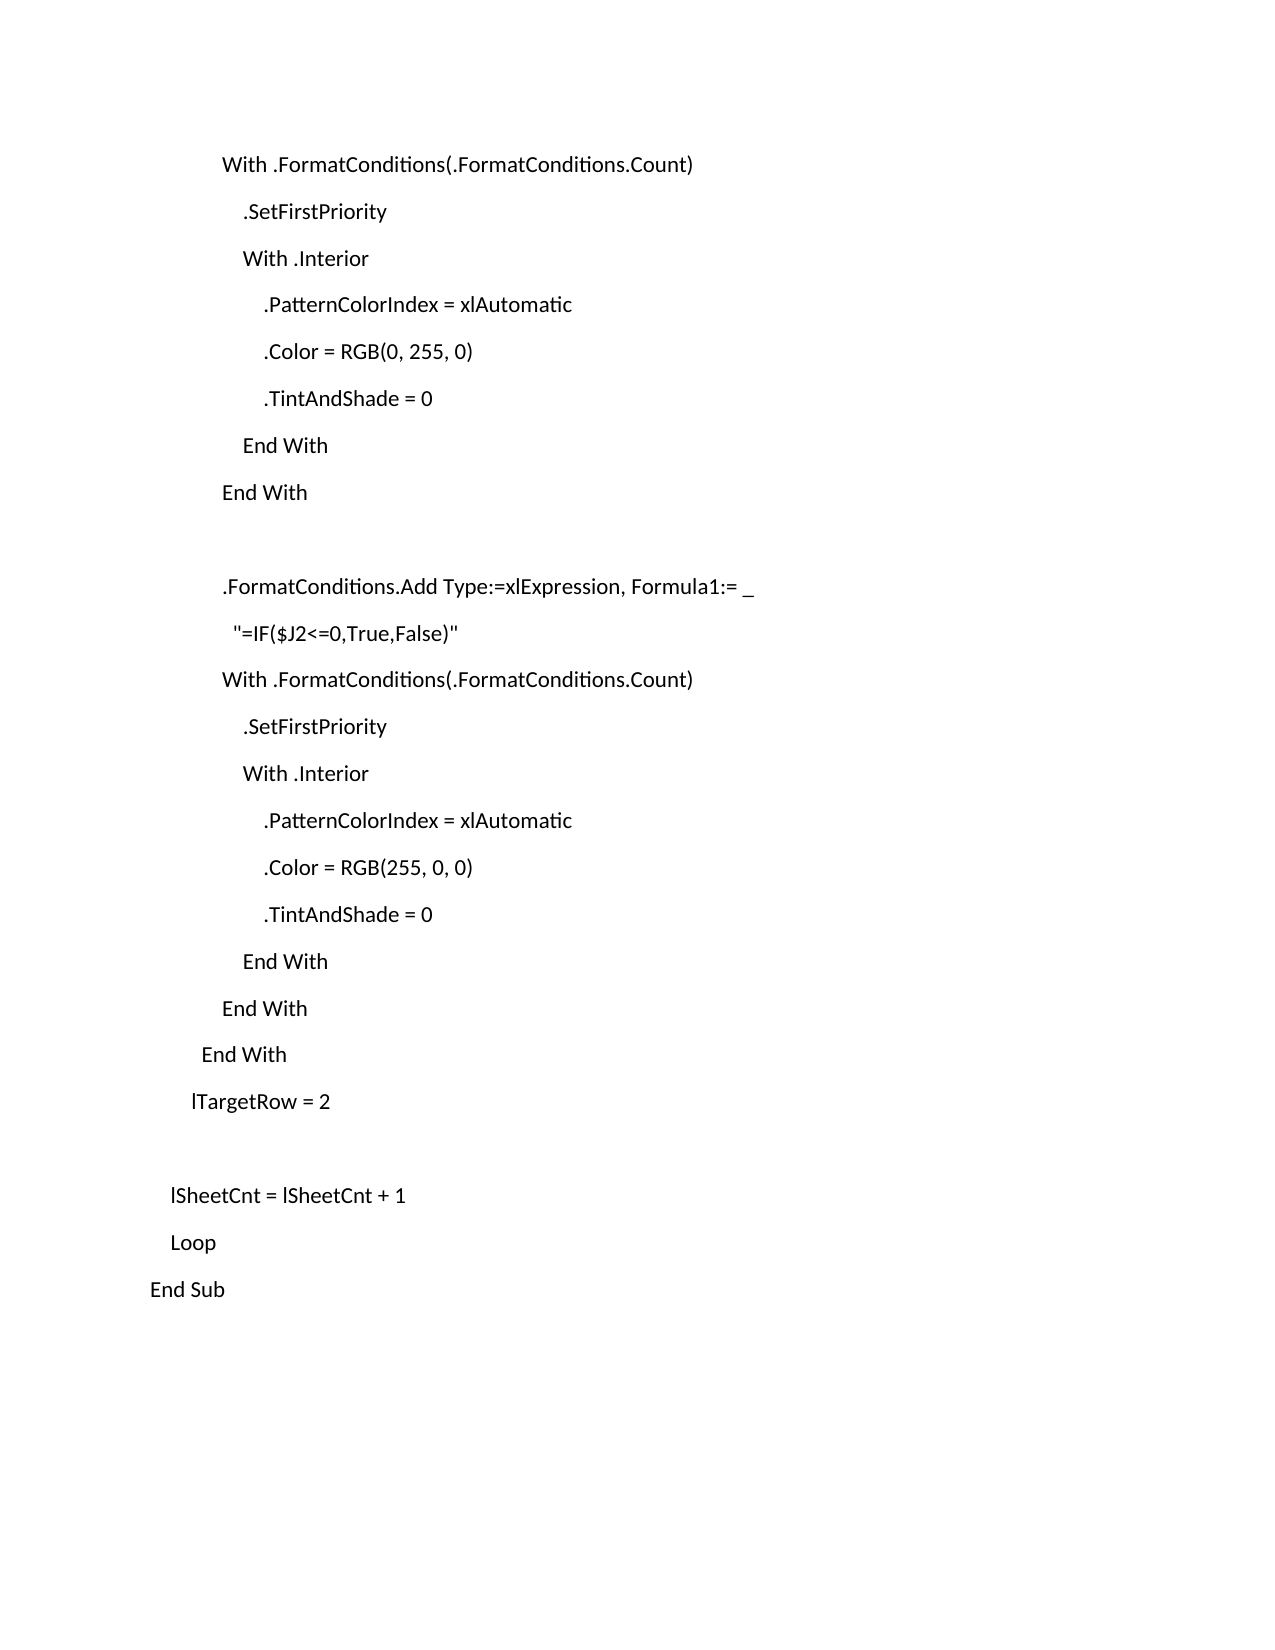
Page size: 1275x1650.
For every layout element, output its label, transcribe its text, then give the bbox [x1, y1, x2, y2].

text .PatternColorIndex = xlAutomatic [150, 291, 1125, 319]
text Loop [150, 1228, 1125, 1256]
text .TintAndShade = 0 [150, 384, 1125, 412]
text .Color = RGB(0, 255, 0) [150, 337, 1125, 366]
text "=IF($J2<=0,True,False)" [150, 619, 1125, 647]
text End With [150, 431, 1125, 459]
text lTargetRow = 2 [150, 1087, 1125, 1116]
text .PatternColorIndex = xlAutomatic [150, 806, 1125, 834]
text With .Interior [150, 244, 1125, 272]
text End With [150, 994, 1125, 1022]
text End With [150, 1041, 1125, 1069]
text .TintAndShade = 0 [150, 900, 1125, 928]
text End With [150, 947, 1125, 975]
text .SetFirstPriority [150, 712, 1125, 741]
text With .Interior [150, 759, 1125, 787]
text With .FormatConditions(.FormatConditions.Count) [150, 150, 1125, 178]
text .SetFirstPriority [150, 197, 1125, 225]
text .FormatConditions.Add Type:=xlExpression, Formula1:= _ [150, 572, 1125, 600]
text End Sub [150, 1275, 1125, 1303]
text .Color = RGB(255, 0, 0) [150, 853, 1125, 881]
text End With [150, 478, 1125, 506]
text With .FormatConditions(.FormatConditions.Count) [150, 666, 1125, 694]
text lSheetCnt = lSheetCnt + 1 [150, 1181, 1125, 1209]
